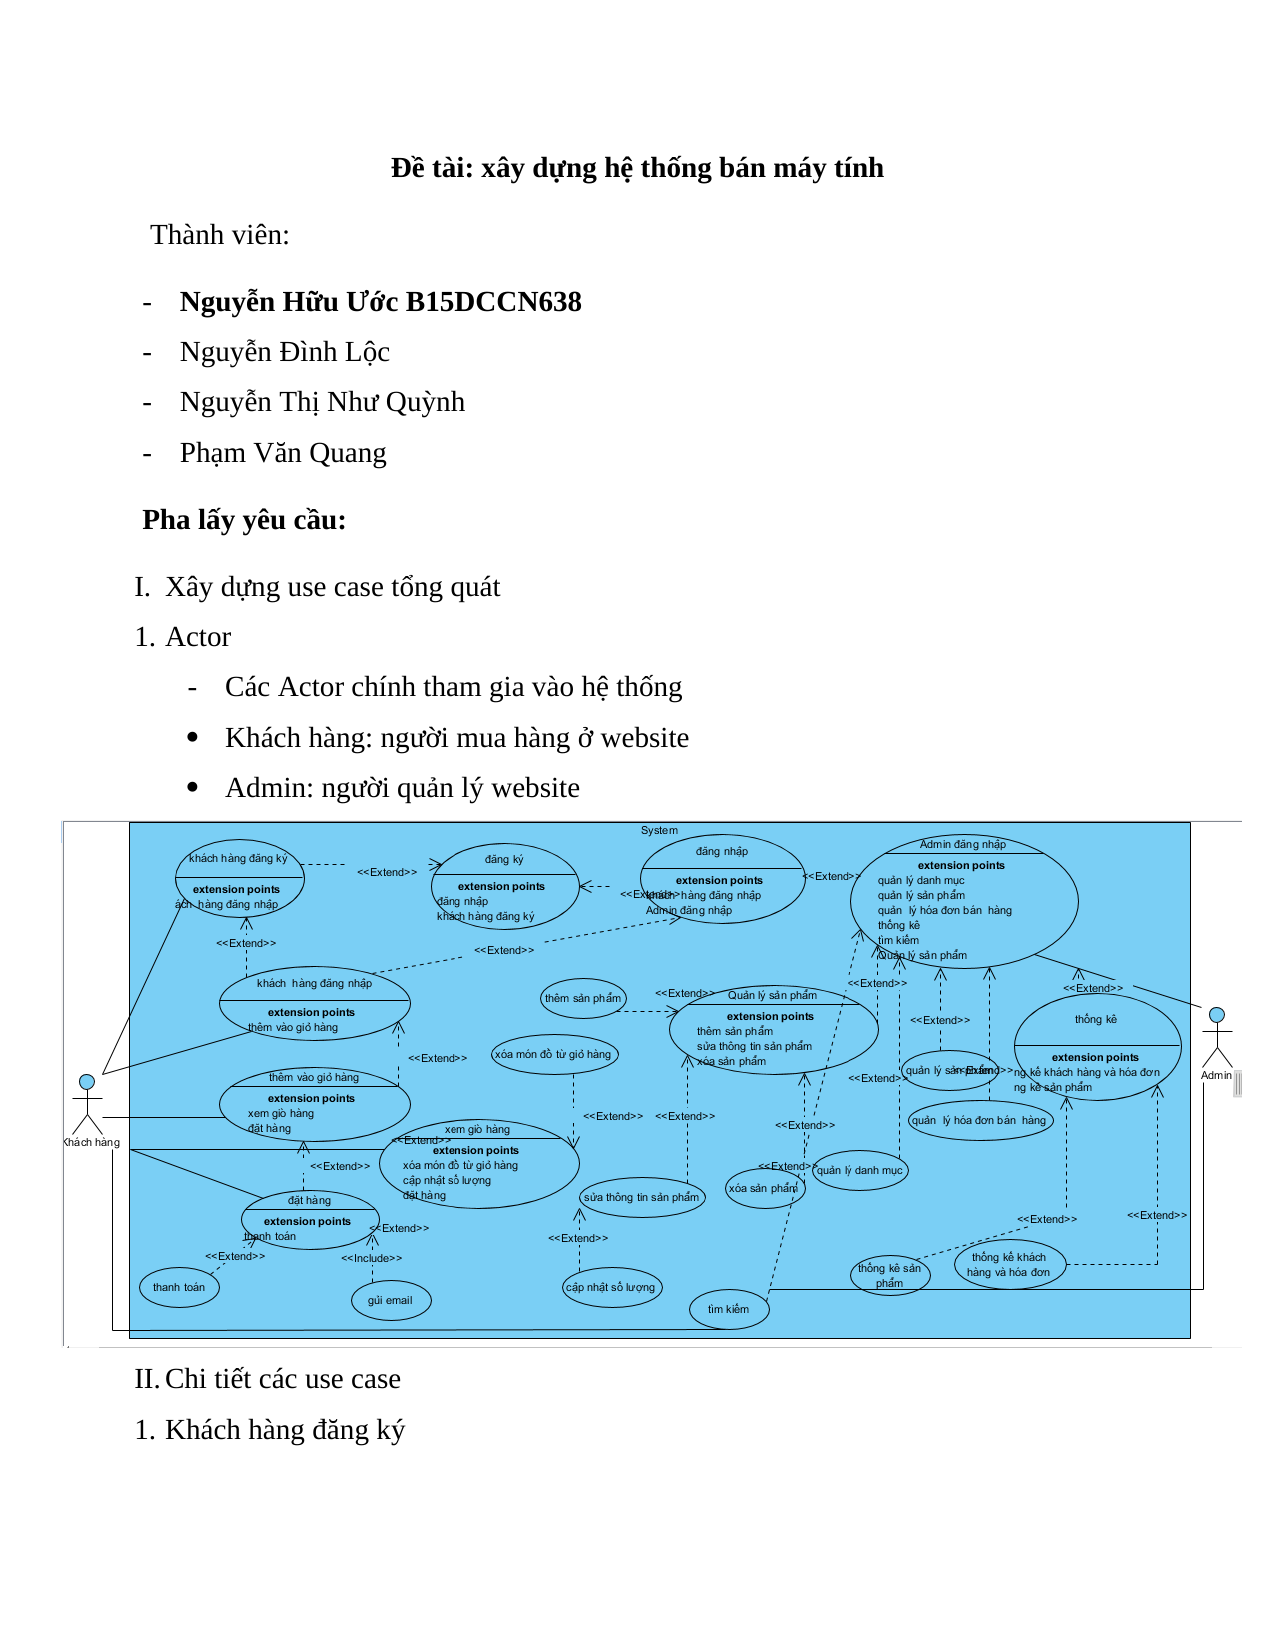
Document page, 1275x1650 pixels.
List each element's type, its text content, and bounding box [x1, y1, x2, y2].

list Nguyễn Đình Lộc [142, 334, 1125, 368]
text Đề tài: xây dựng hệ thống bán máy tính [150, 150, 1125, 183]
text Thành viên: [150, 217, 1125, 251]
list Phạm Văn Quang [142, 435, 1125, 468]
picture [61, 820, 1242, 1348]
list Actor [134, 619, 1125, 653]
list Nguyễn Hữu Ước B15DCCN638 [142, 284, 1125, 317]
list Khách hàng đăng ký [134, 1412, 1125, 1445]
list Khách hàng: người mua hàng ở website [187, 720, 1125, 753]
list Các Actor chính tham gia vào hệ thống [187, 669, 1125, 703]
list Xây dựng use case tổng quát [134, 569, 1125, 602]
list Admin: người quản lý website [187, 770, 1125, 804]
list Nguyễn Thị Như Quỳnh [142, 384, 1125, 418]
list Chi tiết các use case [134, 1362, 1125, 1395]
text Pha lấy yêu cầu: [142, 502, 1125, 535]
